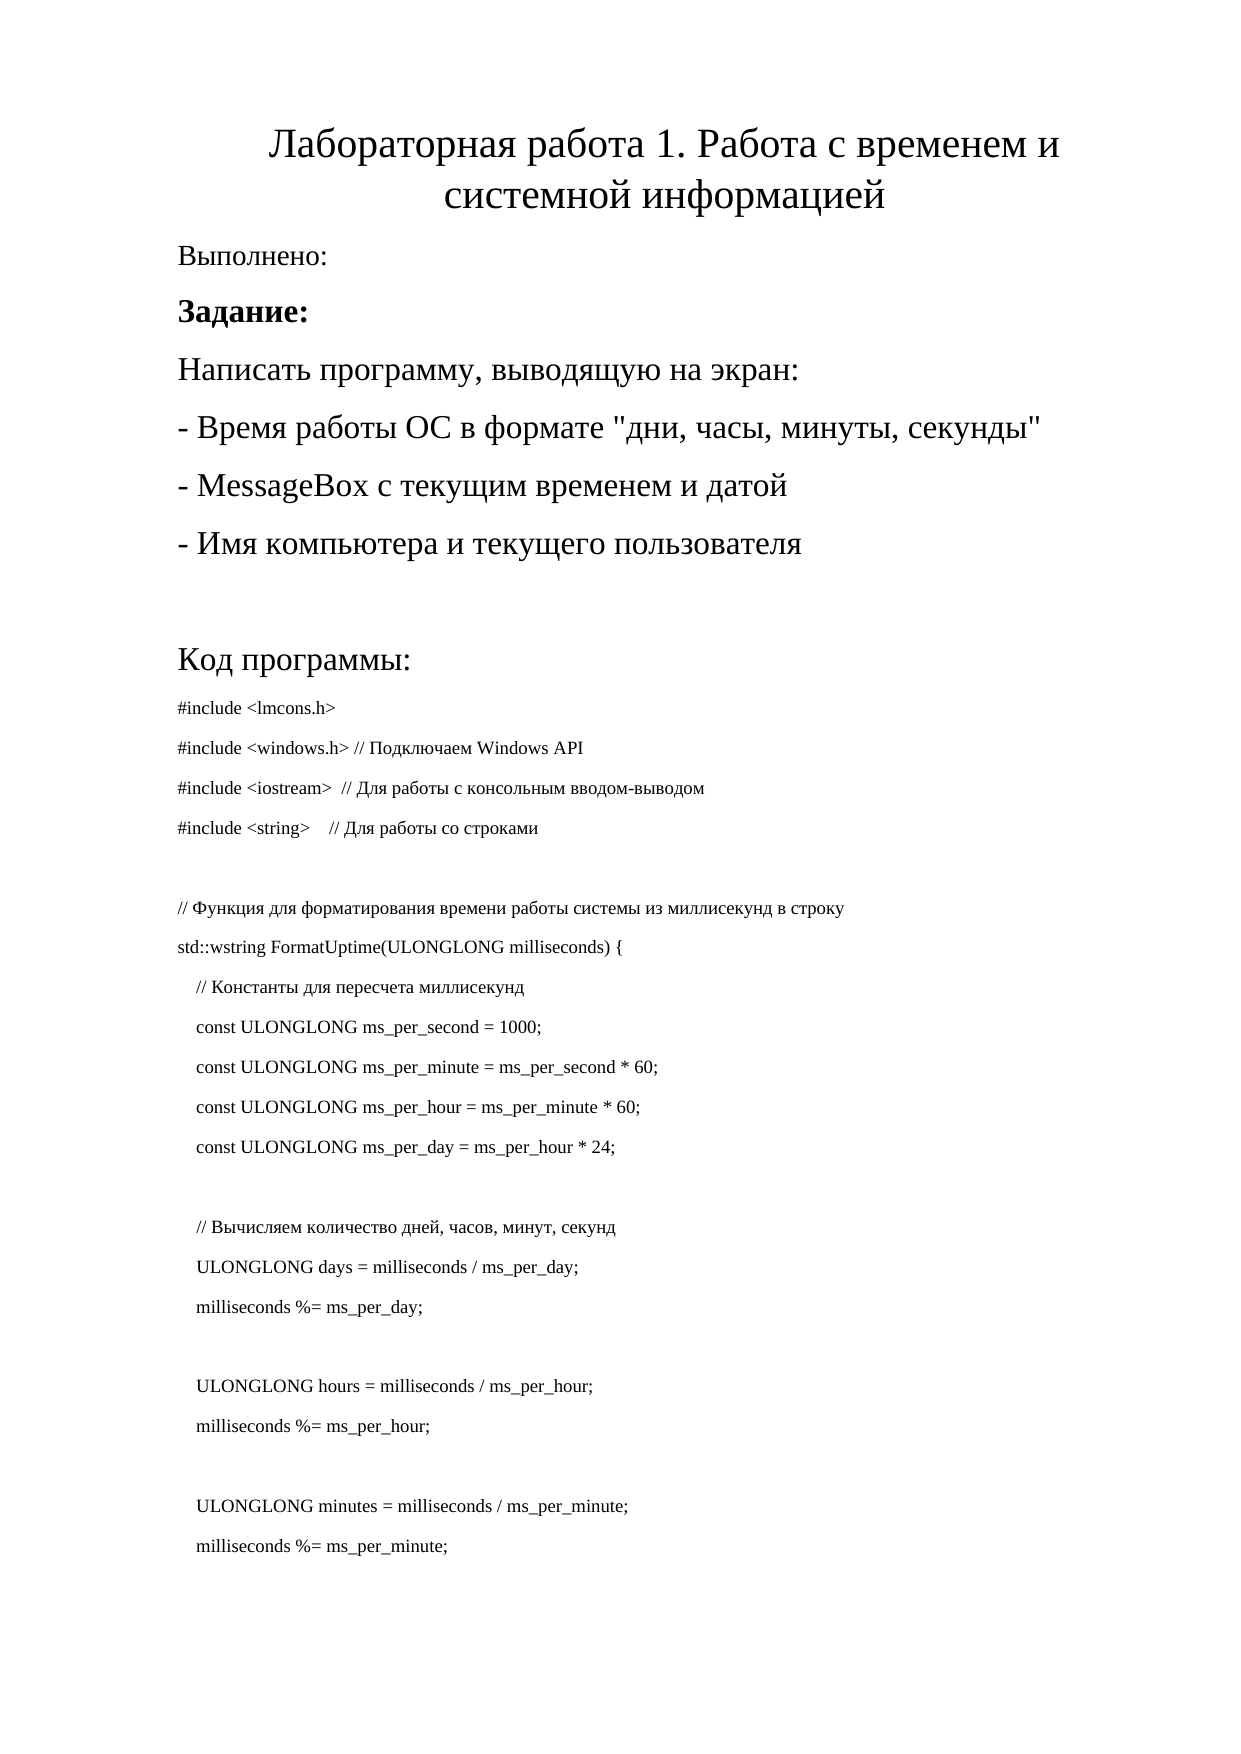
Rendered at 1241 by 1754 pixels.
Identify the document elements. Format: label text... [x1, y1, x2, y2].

text const ULONGLONG ms_per_second = 1000; [177, 1016, 1152, 1038]
text Код программы: [177, 639, 1152, 677]
text #include <iostream> // Для работы с консольным вводом-выводом [177, 777, 1152, 798]
text Написать программу, выводящую на экран: [177, 349, 1152, 387]
text const ULONGLONG ms_per_minute = ms_per_second * 60; [177, 1056, 1152, 1078]
text milliseconds %= ms_per_minute; [177, 1535, 1152, 1556]
text ULONGLONG minutes = milliseconds / ms_per_minute; [177, 1495, 1152, 1517]
text Задание: [177, 291, 1152, 329]
text milliseconds %= ms_per_hour; [177, 1415, 1152, 1437]
text // Вычисляем количество дней, часов, минут, секунд [177, 1216, 1152, 1237]
text ULONGLONG hours = milliseconds / ms_per_hour; [177, 1375, 1152, 1397]
text - Имя компьютера и текущего пользователя [177, 523, 1152, 561]
text milliseconds %= ms_per_day; [177, 1296, 1152, 1317]
text ULONGLONG days = milliseconds / ms_per_day; [177, 1256, 1152, 1277]
text Выполнено: [177, 238, 1152, 272]
text Лабораторная работа 1. Работа с временем и системной информацией [177, 118, 1152, 218]
text // Функция для форматирования времени работы системы из миллисекунд в строку [177, 897, 1152, 918]
text const ULONGLONG ms_per_hour = ms_per_minute * 60; [177, 1096, 1152, 1118]
text - MessageBox с текущим временем и датой [177, 465, 1152, 503]
text std::wstring FormatUptime(ULONGLONG milliseconds) { [177, 936, 1152, 958]
text #include <string> // Для работы со строками [177, 817, 1152, 838]
text #include <windows.h> // Подключаем Windows API [177, 737, 1152, 758]
text const ULONGLONG ms_per_day = ms_per_hour * 24; [177, 1136, 1152, 1157]
text #include <lmcons.h> [177, 697, 1152, 719]
text // Константы для пересчета миллисекунд [177, 976, 1152, 998]
text - Время работы ОС в формате "дни, часы, минуты, секунды" [177, 407, 1152, 445]
